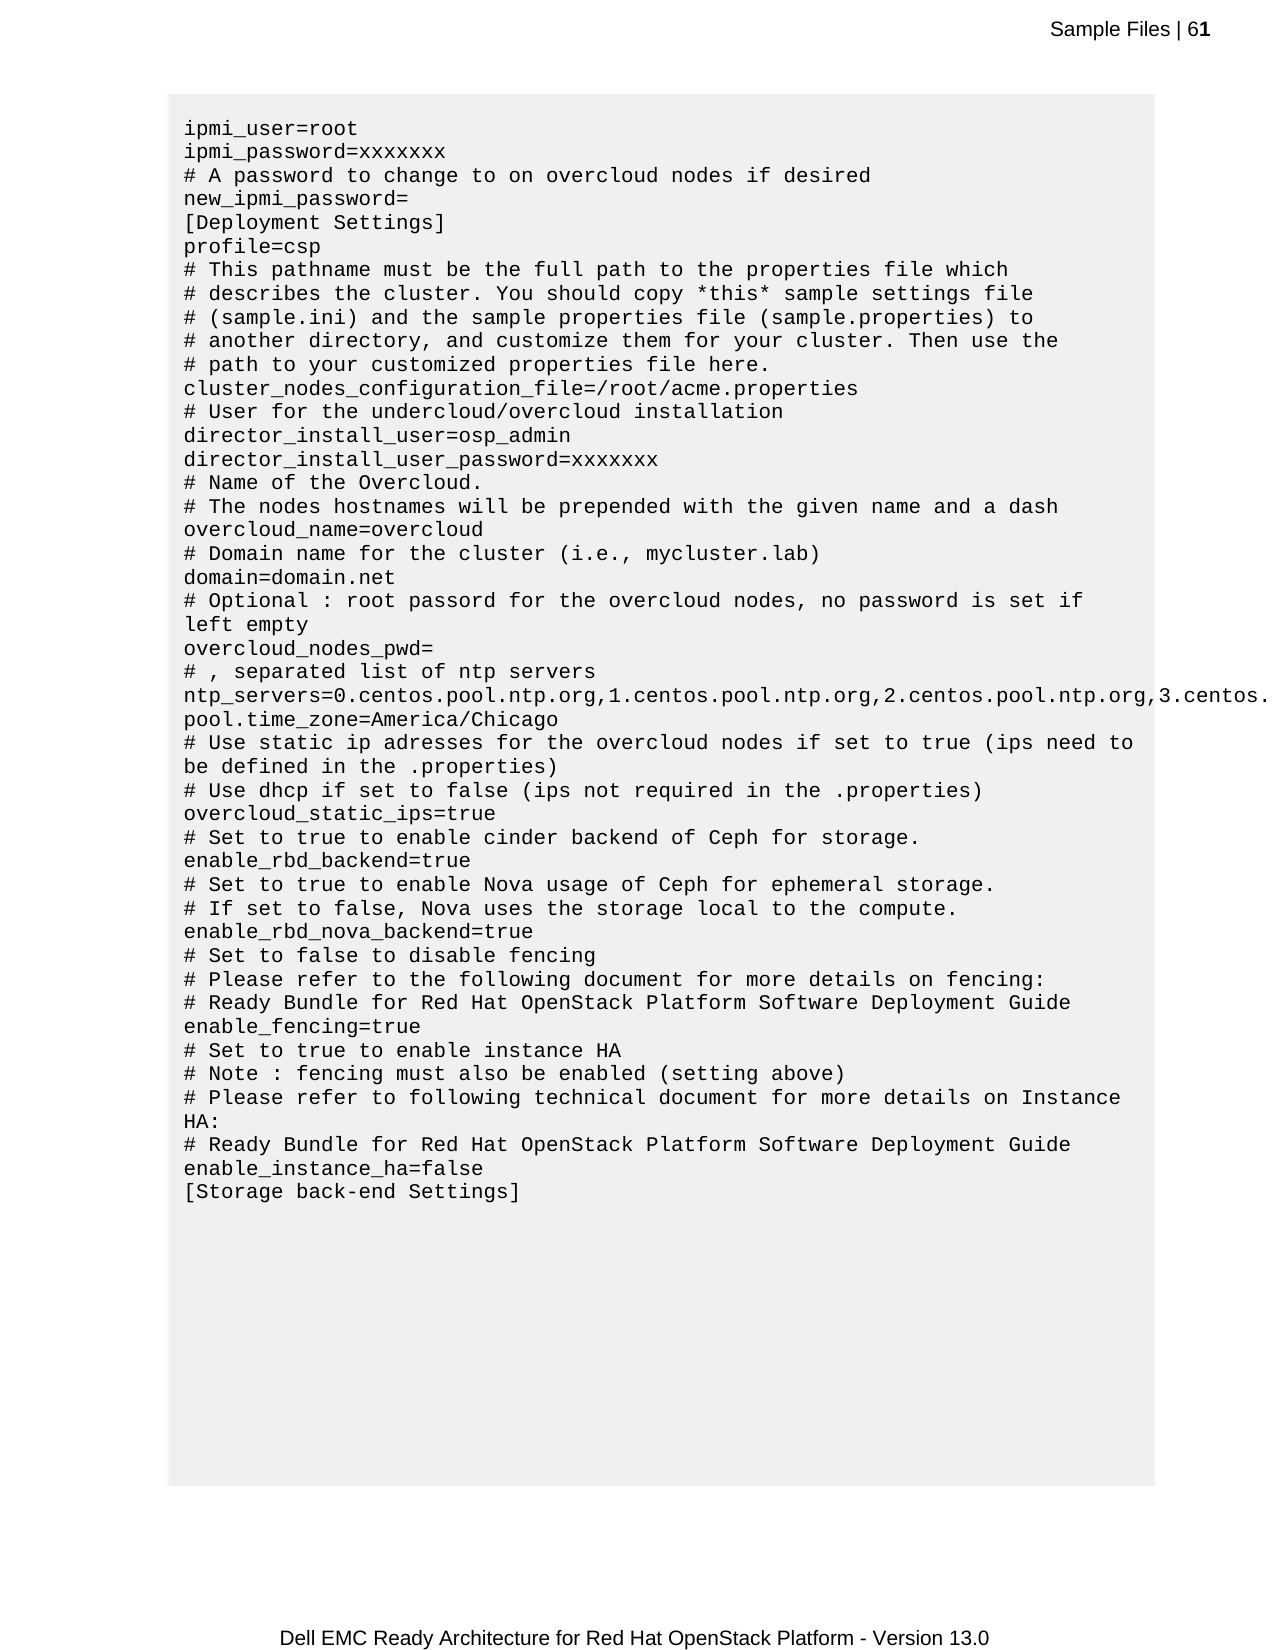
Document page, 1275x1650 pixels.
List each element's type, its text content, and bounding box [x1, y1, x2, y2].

text # another directory, and customize them for your cluster. Then use the [183, 330, 1271, 354]
text overcloud_nodes_pwd= [183, 638, 1271, 661]
text director_install_user_password=xxxxxxx [183, 448, 1271, 472]
text # Use dhcp if set to false (ips not required in the .properties) [183, 779, 1271, 803]
text enable_rbd_nova_backend=true [183, 921, 1271, 945]
text # , separated list of ntp servers [183, 661, 1271, 685]
text domain=domain.net [183, 567, 1271, 590]
text # This pathname must be the full path to the properties file which [183, 259, 1271, 283]
text # (sample.ini) and the sample properties file (sample.properties) to [183, 307, 1271, 330]
text # path to your customized properties file here. [183, 354, 1271, 378]
text # Set to true to enable cinder backend of Ceph for storage. [183, 827, 1271, 851]
text overcloud_static_ips=true [183, 803, 1271, 827]
text # Name of the Overcloud. [183, 472, 1271, 496]
text enable_fencing=true [183, 1016, 1271, 1040]
text ipmi_password=xxxxxxx [183, 141, 1271, 165]
text # Ready Bundle for Red Hat OpenStack Platform Software Deployment Guide [183, 992, 1271, 1016]
text [Storage back-end Settings] [183, 1182, 1271, 1205]
text ntp_servers=0.centos.pool.ntp.org,1.centos.pool.ntp.org,2.centos.pool.ntp.org,3.centos.pool.time_zone=America/Chicago [183, 685, 1271, 732]
text enable_instance_ha=false [183, 1158, 1271, 1182]
text # Please refer to following technical document for more details on Instance [183, 1087, 1271, 1111]
text # Ready Bundle for Red Hat OpenStack Platform Software Deployment Guide [183, 1134, 1271, 1158]
text # Use static ip adresses for the overcloud nodes if set to true (ips need to [183, 732, 1271, 756]
picture [163, 94, 1244, 1486]
text # Set to false to disable fencing [183, 945, 1271, 969]
text # Please refer to the following document for more details on fencing: [183, 969, 1271, 992]
text new_ipmi_password= [183, 188, 1271, 212]
text HA: [183, 1111, 1271, 1134]
text Sample Files | 61 [1050, 17, 1271, 41]
text enable_rbd_backend=true [183, 851, 1271, 874]
text # describes the cluster. You should copy *this* sample settings file [183, 283, 1271, 307]
text ipmi_user=root [183, 117, 1271, 141]
text cluster_nodes_configuration_file=/root/acme.properties [183, 378, 1271, 401]
text # Set to true to enable Nova usage of Ceph for ephemeral storage. [183, 874, 1271, 898]
text # The nodes hostnames will be prepended with the given name and a dash [183, 496, 1271, 519]
text # A password to change to on overcloud nodes if desired [183, 165, 1271, 188]
text # Optional : root passord for the overcloud nodes, no password is set if [183, 590, 1271, 614]
text # User for the undercloud/overcloud installation [183, 401, 1271, 425]
text left empty [183, 614, 1271, 638]
text overcloud_name=overcloud [183, 519, 1271, 543]
text # Domain name for the cluster (i.e., mycluster.lab) [183, 543, 1271, 567]
text director_install_user=osp_admin [183, 425, 1271, 448]
text # If set to false, Nova uses the storage local to the compute. [183, 898, 1271, 921]
text # Note : fencing must also be enabled (setting above) [183, 1063, 1271, 1087]
text profile=csp [183, 236, 1271, 259]
text [Deployment Settings] [183, 212, 1271, 236]
text # Set to true to enable instance HA [183, 1040, 1271, 1063]
text be defined in the .properties) [183, 756, 1271, 779]
